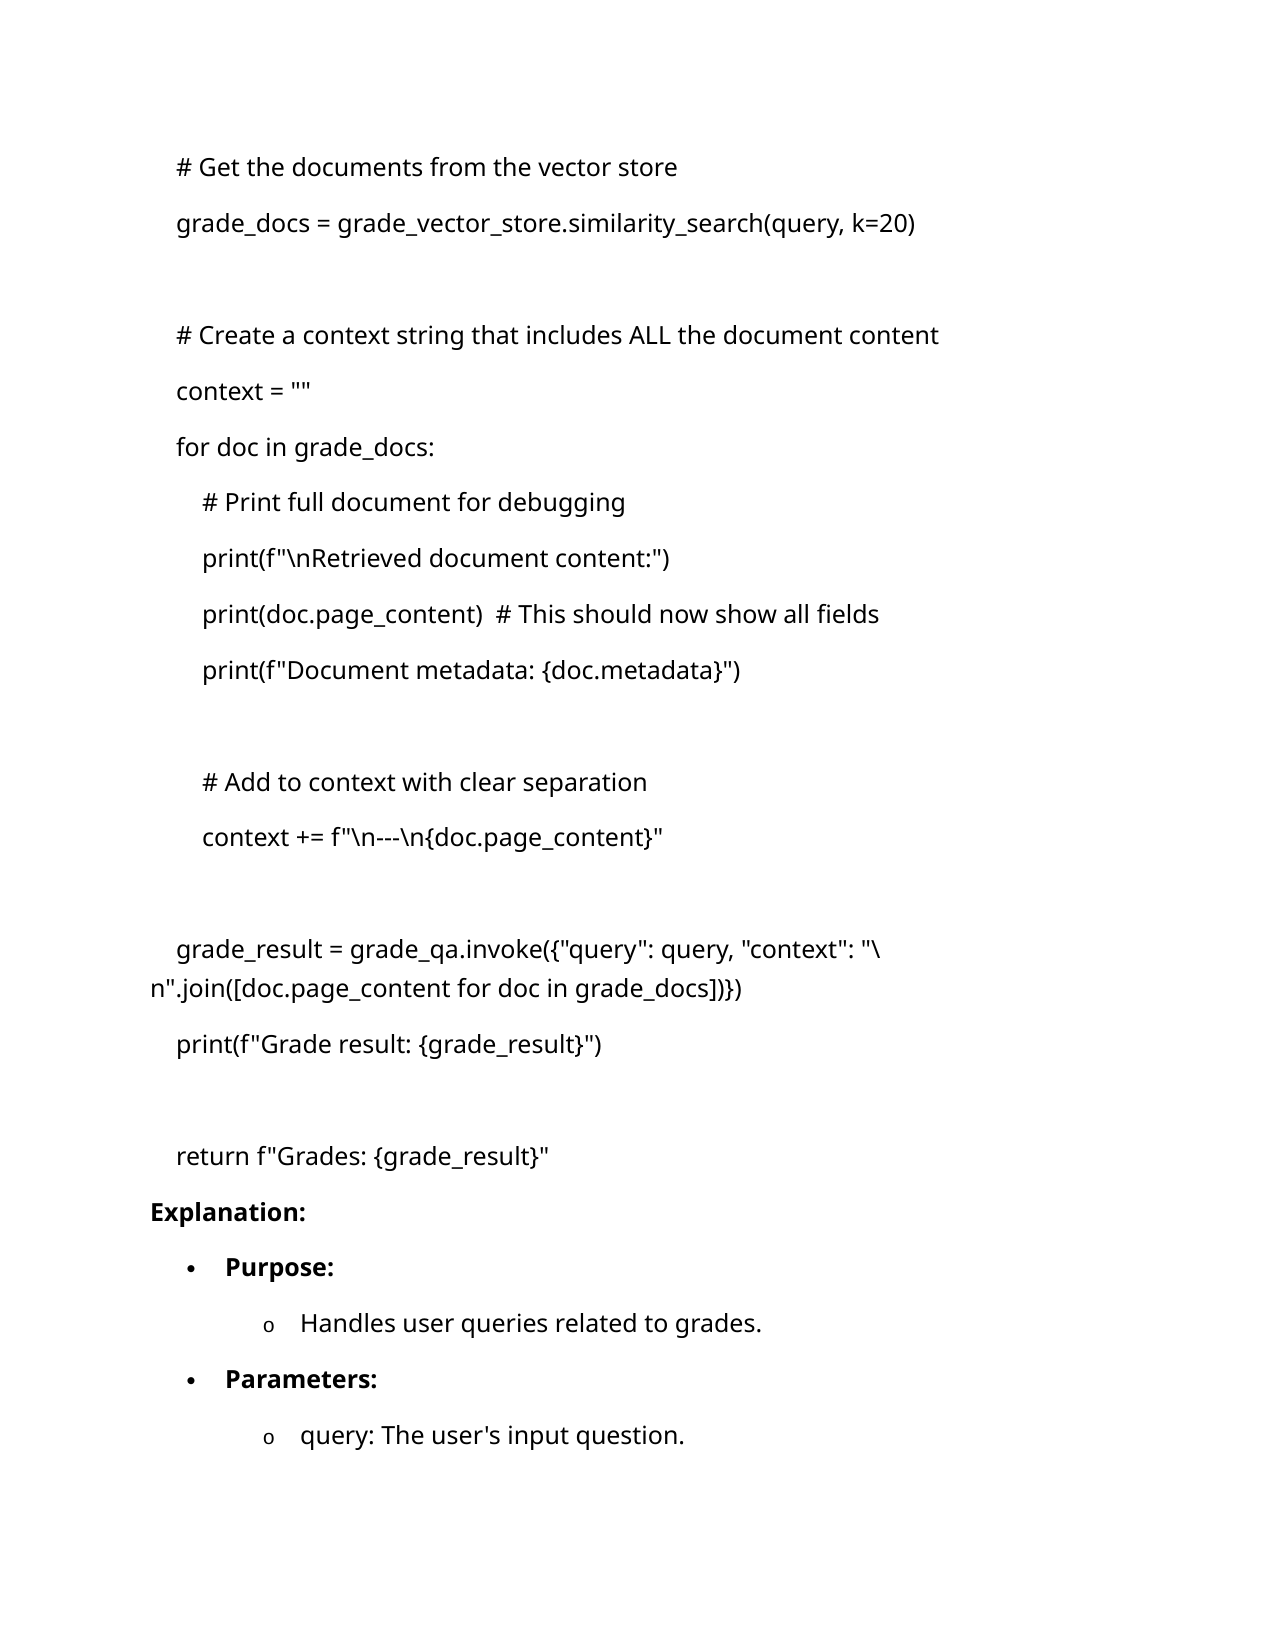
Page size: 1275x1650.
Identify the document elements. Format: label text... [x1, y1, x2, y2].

text print(f"\nRetrieved document content:") [150, 541, 1125, 575]
list query: The user's input question. [262, 1417, 1125, 1452]
text grade_result = grade_qa.invoke({"query": query, "context": "\n".join([doc.page_content for doc in grade_docs])}) [150, 932, 1125, 1005]
list Purpose: [187, 1250, 1125, 1284]
text return f"Grades: {grade_result}" [150, 1138, 1125, 1172]
text # Create a context string that includes ALL the document content [150, 317, 1125, 352]
text print(f"Grade result: {grade_result}") [150, 1027, 1125, 1061]
text Explanation: [150, 1194, 1125, 1228]
text print(doc.page_content) # This should now show all fields [150, 597, 1125, 631]
text # Add to context with clear separation [150, 764, 1125, 798]
text print(f"Document metadata: {doc.metadata}") [150, 652, 1125, 687]
text context += f"\n---\n{doc.page_content}" [150, 820, 1125, 854]
text grade_docs = grade_vector_store.similarity_search(query, k=20) [150, 206, 1125, 240]
text # Print full document for debugging [150, 485, 1125, 519]
list Handles user queries related to grades. [262, 1306, 1125, 1340]
text for doc in grade_docs: [150, 429, 1125, 463]
text context = "" [150, 373, 1125, 407]
text # Get the documents from the vector store [150, 150, 1125, 184]
list Parameters: [187, 1362, 1125, 1396]
